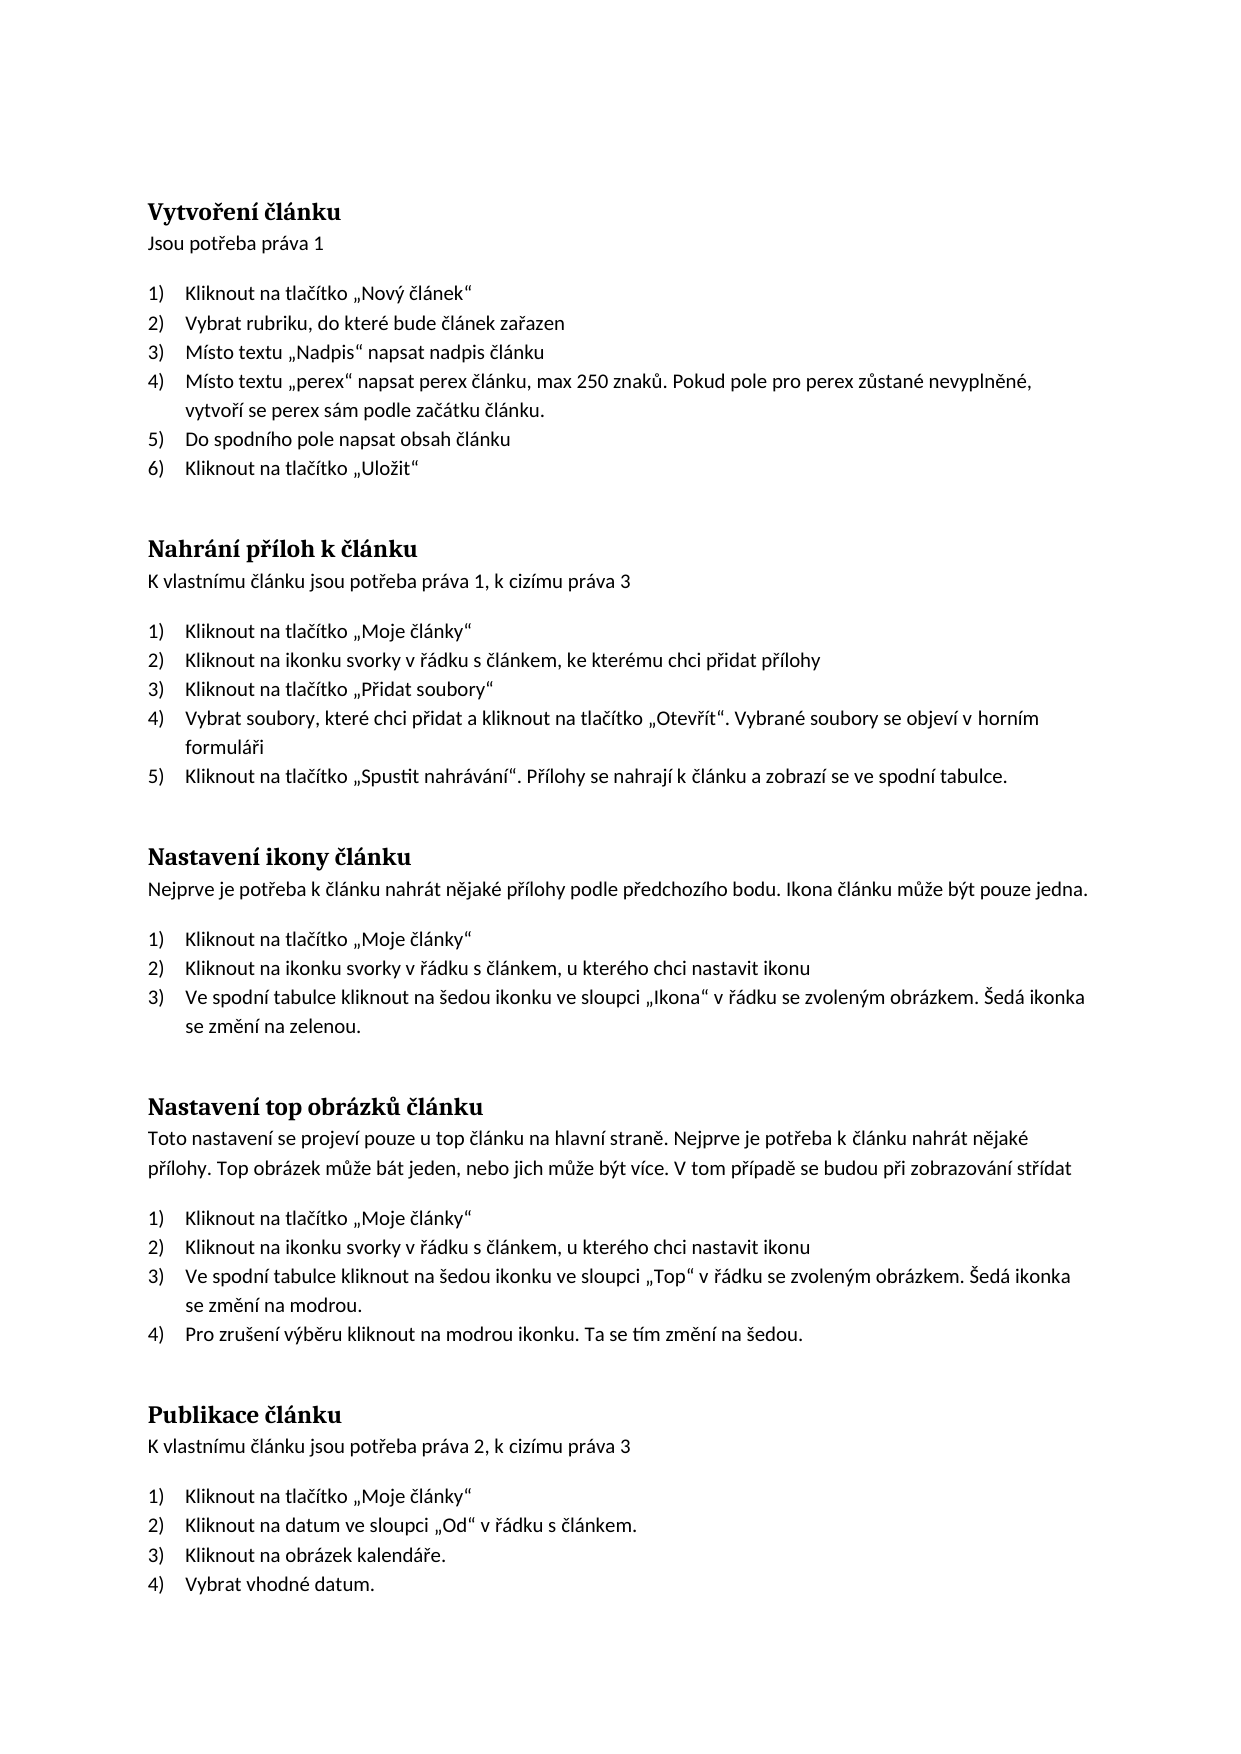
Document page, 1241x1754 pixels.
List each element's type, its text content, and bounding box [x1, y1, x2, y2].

text Toto nastavení se projeví pouze u top článku na hlavní straně. Nejprve je potřeba k článku nahrát nějaké přílohy. Top obrázek může bát jeden, nebo jich může být více. V tom případě se budou při zobrazování střídat [148, 1126, 1093, 1180]
list Vybrat soubory, které chci přidat a kliknout na tlačítko „Otevřít“. Vybrané soubory se objeví v horním formuláři [148, 705, 1093, 760]
list Kliknout na tlačítko „Moje články“ [148, 926, 1093, 951]
subtitle Nahrání příloh k článku [148, 535, 1093, 563]
subtitle Nastavení ikony článku [148, 843, 1093, 872]
list Kliknout na tlačítko „Uložit“ [148, 456, 1093, 481]
list Vybrat rubriku, do které bude článek zařazen [148, 310, 1093, 335]
list Ve spodní tabulce kliknout na šedou ikonku ve sloupci „Top“ v řádku se zvoleným obrázkem. Šedá ikonka se změní na modrou. [148, 1263, 1093, 1318]
list Místo textu „Nadpis“ napsat nadpis článku [148, 339, 1093, 364]
list Ve spodní tabulce kliknout na šedou ikonku ve sloupci „Ikona“ v řádku se zvoleným obrázkem. Šedá ikonka se změní na zelenou. [148, 984, 1093, 1039]
list Místo textu „perex“ napsat perex článku, max 250 znaků. Pokud pole pro perex zůstané nevyplněné, vytvoří se perex sám podle začátku článku. [148, 368, 1093, 423]
list Kliknout na obrázek kalendáře. [148, 1542, 1093, 1567]
subtitle Nastavení top obrázků článku [148, 1092, 1093, 1121]
text Jsou potřeba práva 1 [148, 231, 1093, 256]
list Kliknout na tlačítko „Moje články“ [148, 1205, 1093, 1230]
list Kliknout na tlačítko „Moje články“ [148, 618, 1093, 643]
list Kliknout na tlačítko „Moje články“ [148, 1483, 1093, 1509]
list Do spodního pole napsat obsah článku [148, 426, 1093, 452]
text K vlastnímu článku jsou potřeba práva 2, k cizímu práva 3 [148, 1433, 1093, 1459]
list Kliknout na datum ve sloupci „Od“ v řádku s článkem. [148, 1513, 1093, 1538]
list Kliknout na tlačítko „Spustit nahrávání“. Přílohy se nahrají k článku a zobrazí se ve spodní tabulce. [148, 764, 1093, 789]
subtitle Publikace článku [148, 1401, 1093, 1429]
list Kliknout na tlačítko „Nový článek“ [148, 281, 1093, 306]
list Kliknout na tlačítko „Přidat soubory“ [148, 676, 1093, 702]
text K vlastnímu článku jsou potřeba práva 1, k cizímu práva 3 [148, 568, 1093, 593]
list Pro zrušení výběru kliknout na modrou ikonku. Ta se tím změní na šedou. [148, 1321, 1093, 1347]
list Vybrat vhodné datum. [148, 1571, 1093, 1596]
list Kliknout na ikonku svorky v řádku s článkem, ke kterému chci přidat přílohy [148, 647, 1093, 672]
list Kliknout na ikonku svorky v řádku s článkem, u kterého chci nastavit ikonu [148, 955, 1093, 980]
text Nejprve je potřeba k článku nahrát nějaké přílohy podle předchozího bodu. Ikona článku může být pouze jedna. [148, 876, 1093, 901]
list Kliknout na ikonku svorky v řádku s článkem, u kterého chci nastavit ikonu [148, 1234, 1093, 1259]
subtitle Vytvoření článku [148, 198, 1093, 226]
